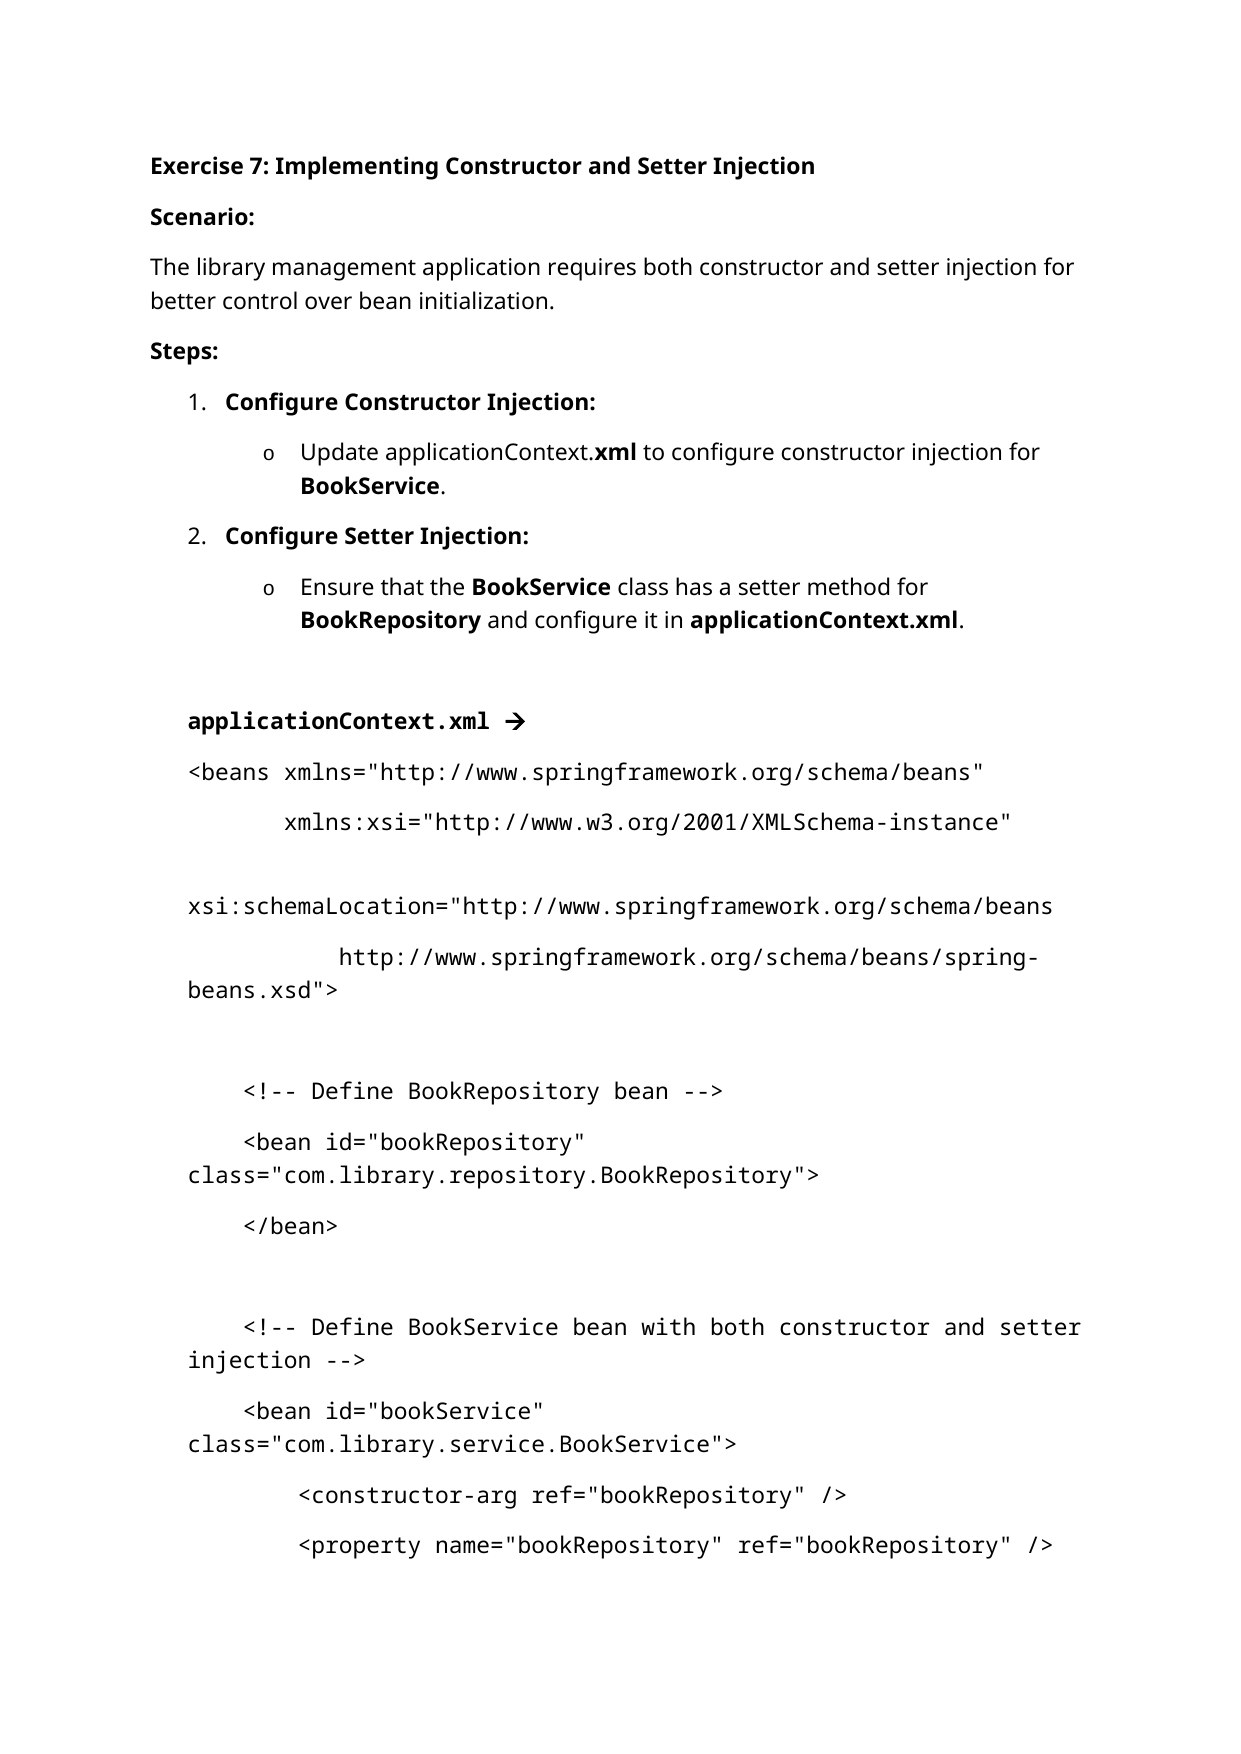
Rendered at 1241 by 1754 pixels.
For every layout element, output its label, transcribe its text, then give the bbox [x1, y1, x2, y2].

text Scenario: [150, 200, 1090, 232]
text <!-- Define BookService bean with both constructor and setter injection --> [187, 1310, 1090, 1375]
list Update applicationContext.xml to configure constructor injection for BookService. [262, 436, 1090, 501]
text <!-- Define BookRepository bean --> [187, 1075, 1090, 1106]
text The library management application requires both constructor and setter injection for better control over bean initialization. [150, 251, 1090, 316]
text <bean id="bookService" class="com.library.service.BookService"> [187, 1394, 1090, 1459]
text http://www.springframework.org/schema/beans/spring-beans.xsd"> [187, 940, 1090, 1005]
text Exercise 7: Implementing Constructor and Setter Injection [150, 150, 1090, 181]
text applicationContext.xml [187, 705, 1090, 736]
text xmlns:xsi="http://www.w3.org/2001/XMLSchema-instance" [187, 806, 1090, 837]
list Ensure that the BookService class has a setter method for BookRepository and configure it in applicationContext.xml. [262, 570, 1090, 635]
text </bean> [187, 1209, 1090, 1241]
text Steps: [150, 335, 1090, 366]
text <property name="bookRepository" ref="bookRepository" /> [187, 1529, 1090, 1560]
list Configure Constructor Injection: [187, 385, 1090, 417]
text <constructor-arg ref="bookRepository" /> [187, 1479, 1090, 1510]
list Configure Setter Injection: [187, 520, 1090, 551]
text xsi:schemaLocation="http://www.springframework.org/schema/beans [187, 856, 1090, 921]
text <bean id="bookRepository" class="com.library.repository.BookRepository"> [187, 1125, 1090, 1190]
text <beans xmlns="http://www.springframework.org/schema/beans" [187, 755, 1090, 787]
